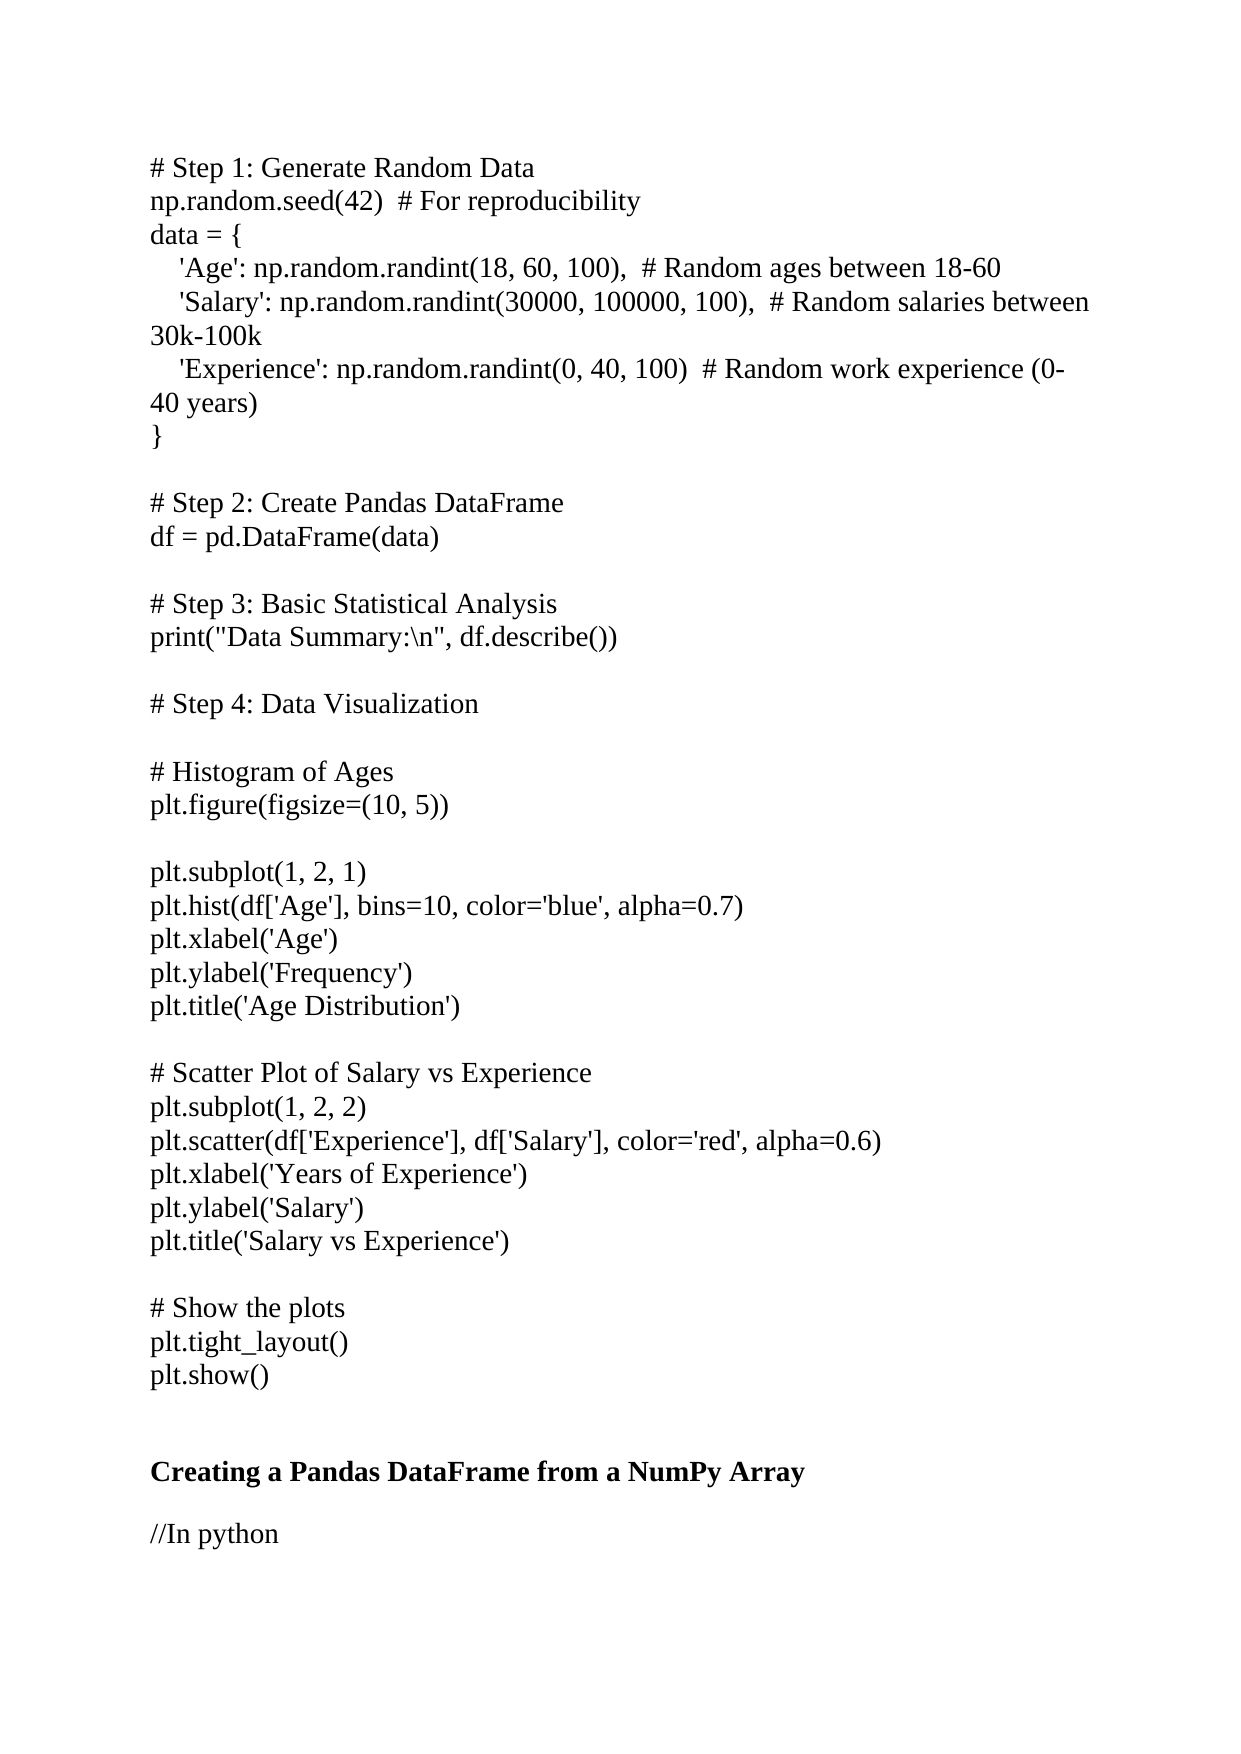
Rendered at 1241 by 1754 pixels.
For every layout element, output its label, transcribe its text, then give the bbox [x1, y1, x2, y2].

text # Step 3: Basic Statistical Analysis [150, 586, 1090, 619]
text # Step 2: Create Pandas DataFrame [150, 485, 1090, 519]
text # Scatter Plot of Salary vs Experience [150, 1056, 1090, 1089]
text //In python [150, 1516, 1090, 1550]
text plt.ylabel('Salary') [150, 1190, 1090, 1223]
text plt.ylabel('Frequency') [150, 955, 1090, 988]
subtitle Creating a Pandas DataFrame from a NumPy Array [150, 1454, 1090, 1487]
text plt.subplot(1, 2, 1) [150, 854, 1090, 888]
text 'Age': np.random.randint(18, 60, 100), # Random ages between 18-60 [150, 251, 1090, 284]
text 'Experience': np.random.randint(0, 40, 100) # Random work experience (0-40 years) [150, 351, 1090, 418]
text # Histogram of Ages [150, 754, 1090, 787]
text print("Data Summary:\n", df.describe()) [150, 619, 1090, 653]
text df = pd.DataFrame(data) [150, 519, 1090, 552]
text plt.title('Salary vs Experience') [150, 1223, 1090, 1257]
text # Show the plots [150, 1290, 1090, 1324]
text plt.subplot(1, 2, 2) [150, 1089, 1090, 1123]
text } [150, 418, 1090, 452]
text plt.tight_layout() [150, 1324, 1090, 1357]
text plt.title('Age Distribution') [150, 988, 1090, 1022]
text plt.show() [150, 1357, 1090, 1391]
text plt.figure(figsize=(10, 5)) [150, 787, 1090, 821]
text 'Salary': np.random.randint(30000, 100000, 100), # Random salaries between 30k-100k [150, 284, 1090, 351]
text plt.scatter(df['Experience'], df['Salary'], color='red', alpha=0.6) [150, 1123, 1090, 1156]
text plt.xlabel('Age') [150, 921, 1090, 955]
text np.random.seed(42) # For reproducibility [150, 183, 1090, 217]
text # Step 1: Generate Random Data [150, 150, 1090, 183]
text # Step 4: Data Visualization [150, 687, 1090, 720]
text plt.xlabel('Years of Experience') [150, 1156, 1090, 1190]
text plt.hist(df['Age'], bins=10, color='blue', alpha=0.7) [150, 888, 1090, 921]
text data = { [150, 217, 1090, 251]
